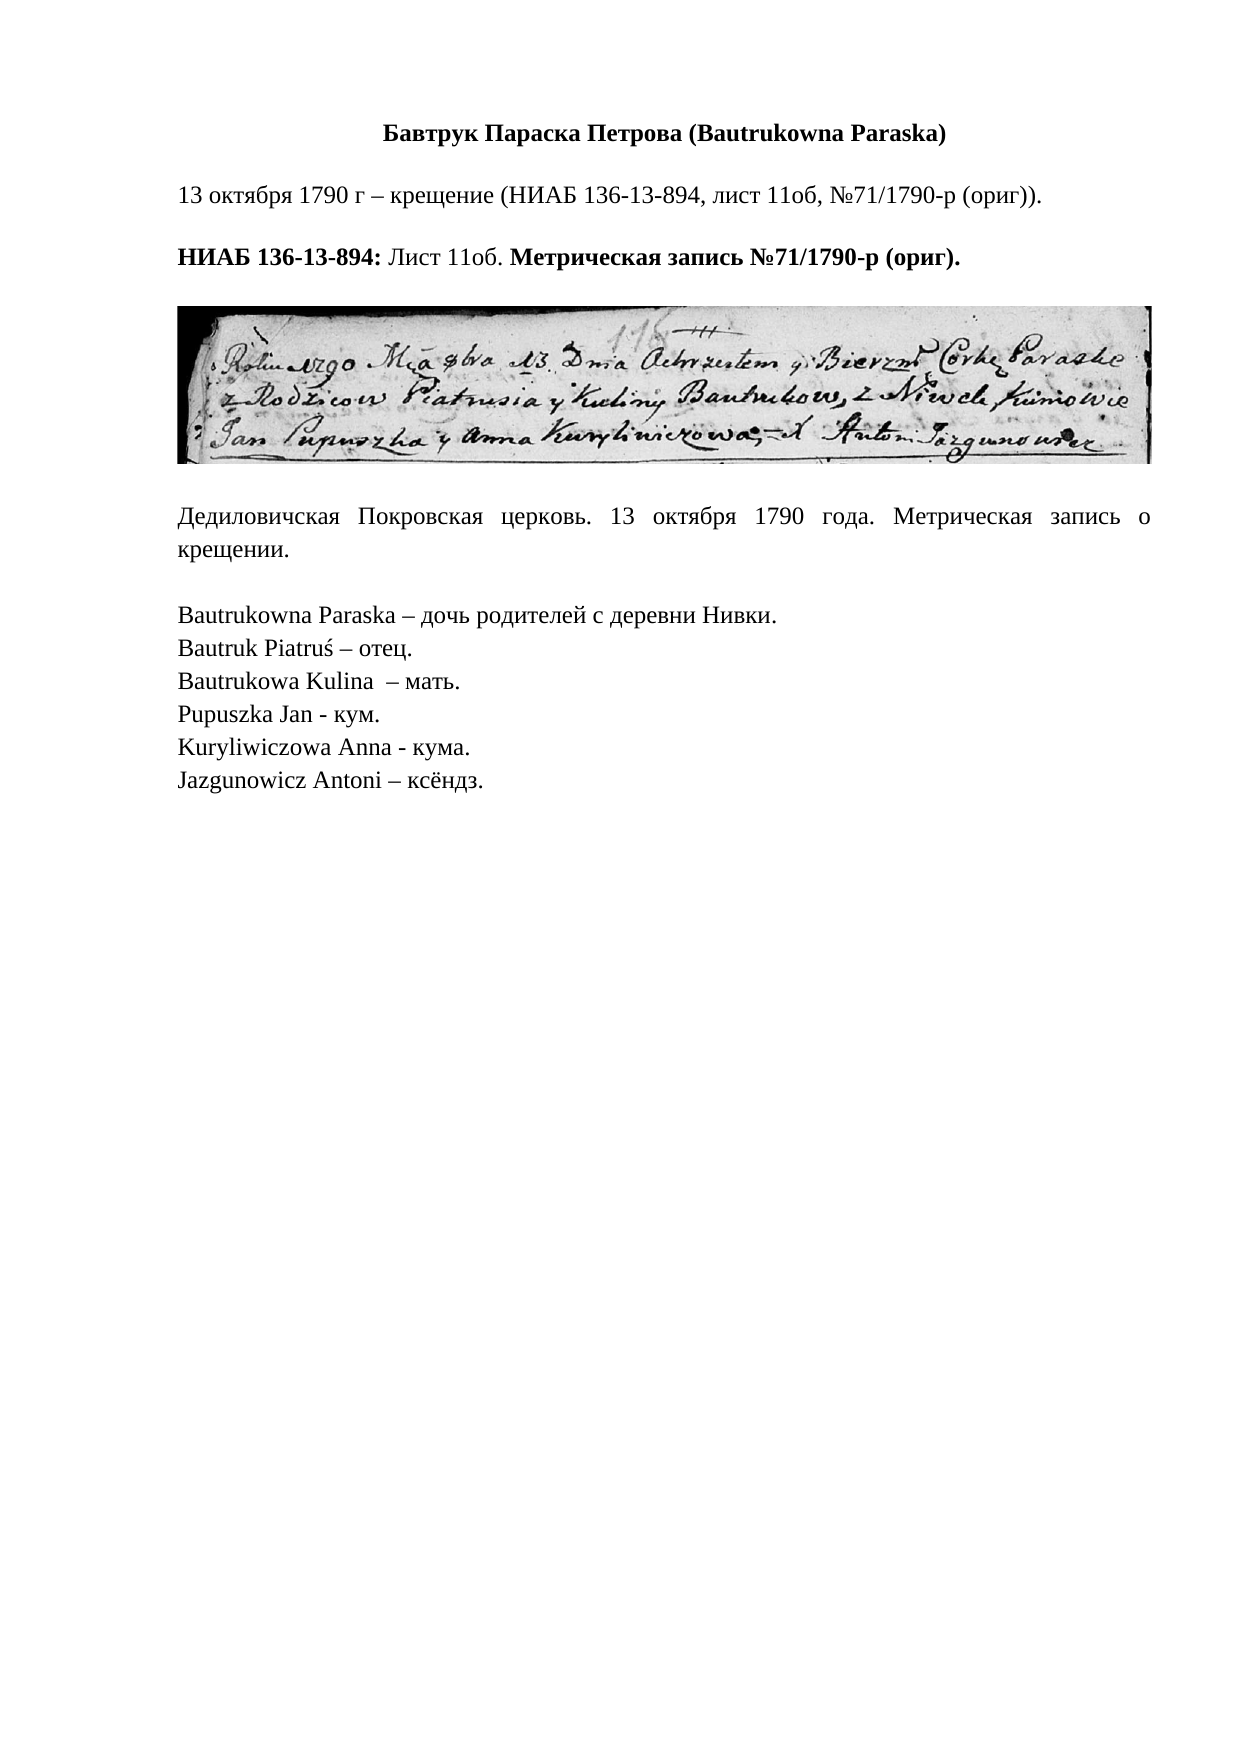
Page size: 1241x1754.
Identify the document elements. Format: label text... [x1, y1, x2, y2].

text Pupuszka Jan - кум. [177, 699, 1152, 728]
text Bautruk Piatruś – отец. [177, 633, 1152, 662]
text Bautrukowna Paraska – дочь родителей с деревни Нивки. [177, 600, 1152, 629]
picture [177, 306, 1152, 464]
text Бавтрук Параска Петрова (Bautrukowna Paraska) [177, 118, 1152, 147]
text Kuryliwiczowa Anna - кума. [177, 732, 1152, 761]
text Дедиловичская Покровская церковь. 13 октября 1790 года. Метрическая запись о крещении. [177, 501, 1152, 563]
text Jazgunowicz Antoni – ксёндз. [177, 765, 1152, 794]
text НИАБ 136-13-894: Лист 11об. Метрическая запись №71/1790-р (ориг). [177, 242, 1152, 271]
text 13 октября 1790 г – крещение (НИАБ 136-13-894, лист 11об, №71/1790-р (ориг)). [177, 180, 1152, 209]
text Bautrukowa Kulina – мать. [177, 666, 1152, 695]
